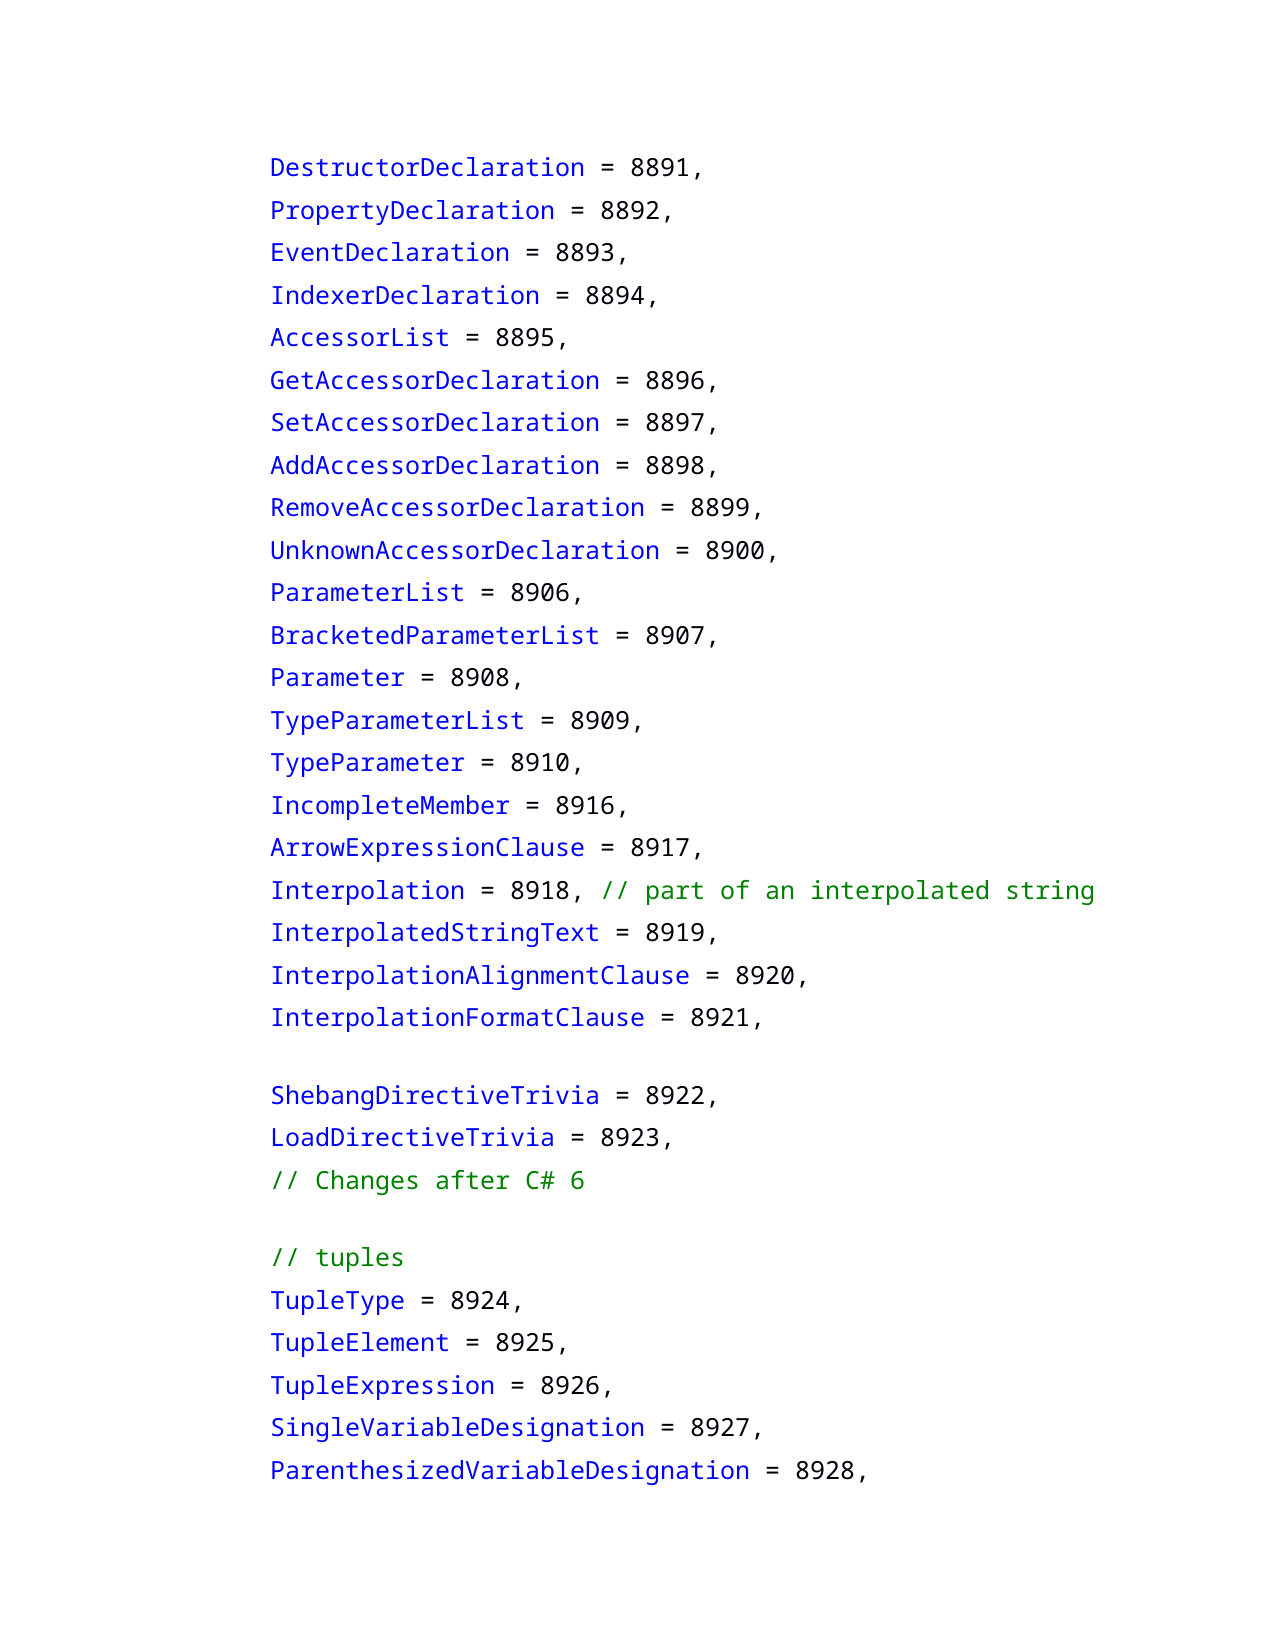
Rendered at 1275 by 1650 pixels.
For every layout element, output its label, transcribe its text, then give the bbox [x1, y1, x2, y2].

text // Changes after C# 6 [150, 1162, 1125, 1197]
text Interpolation = 8918, // part of an interpolated string [150, 872, 1125, 907]
text IndexerDeclaration = 8894, [150, 277, 1125, 312]
text TupleType = 8924, [150, 1282, 1125, 1317]
text ShebangDirectiveTrivia = 8922, [150, 1077, 1125, 1112]
text GetAccessorDeclaration = 8896, [150, 362, 1125, 397]
text InterpolationFormatClause = 8921, [150, 1000, 1125, 1034]
text UnknownAccessorDeclaration = 8900, [150, 532, 1125, 567]
text Parameter = 8908, [150, 660, 1125, 694]
text ArrowExpressionClause = 8917, [150, 830, 1125, 864]
text // tuples [150, 1240, 1125, 1274]
text TypeParameterList = 8909, [150, 702, 1125, 737]
text LoadDirectiveTrivia = 8923, [150, 1120, 1125, 1154]
text ParameterList = 8906, [150, 575, 1125, 609]
text EventDeclaration = 8893, [150, 235, 1125, 269]
text PropertyDeclaration = 8892, [150, 192, 1125, 227]
text AccessorList = 8895, [150, 320, 1125, 354]
text ParenthesizedVariableDesignation = 8928, [150, 1452, 1125, 1487]
text RemoveAccessorDeclaration = 8899, [150, 490, 1125, 524]
text TupleElement = 8925, [150, 1325, 1125, 1359]
text BracketedParameterList = 8907, [150, 617, 1125, 652]
text TypeParameter = 8910, [150, 745, 1125, 779]
text TupleExpression = 8926, [150, 1367, 1125, 1402]
text InterpolationAlignmentClause = 8920, [150, 957, 1125, 992]
text InterpolatedStringText = 8919, [150, 915, 1125, 949]
text SingleVariableDesignation = 8927, [150, 1410, 1125, 1444]
text SetAccessorDeclaration = 8897, [150, 405, 1125, 439]
text IncompleteMember = 8916, [150, 787, 1125, 822]
text AddAccessorDeclaration = 8898, [150, 447, 1125, 482]
text DestructorDeclaration = 8891, [150, 150, 1125, 184]
